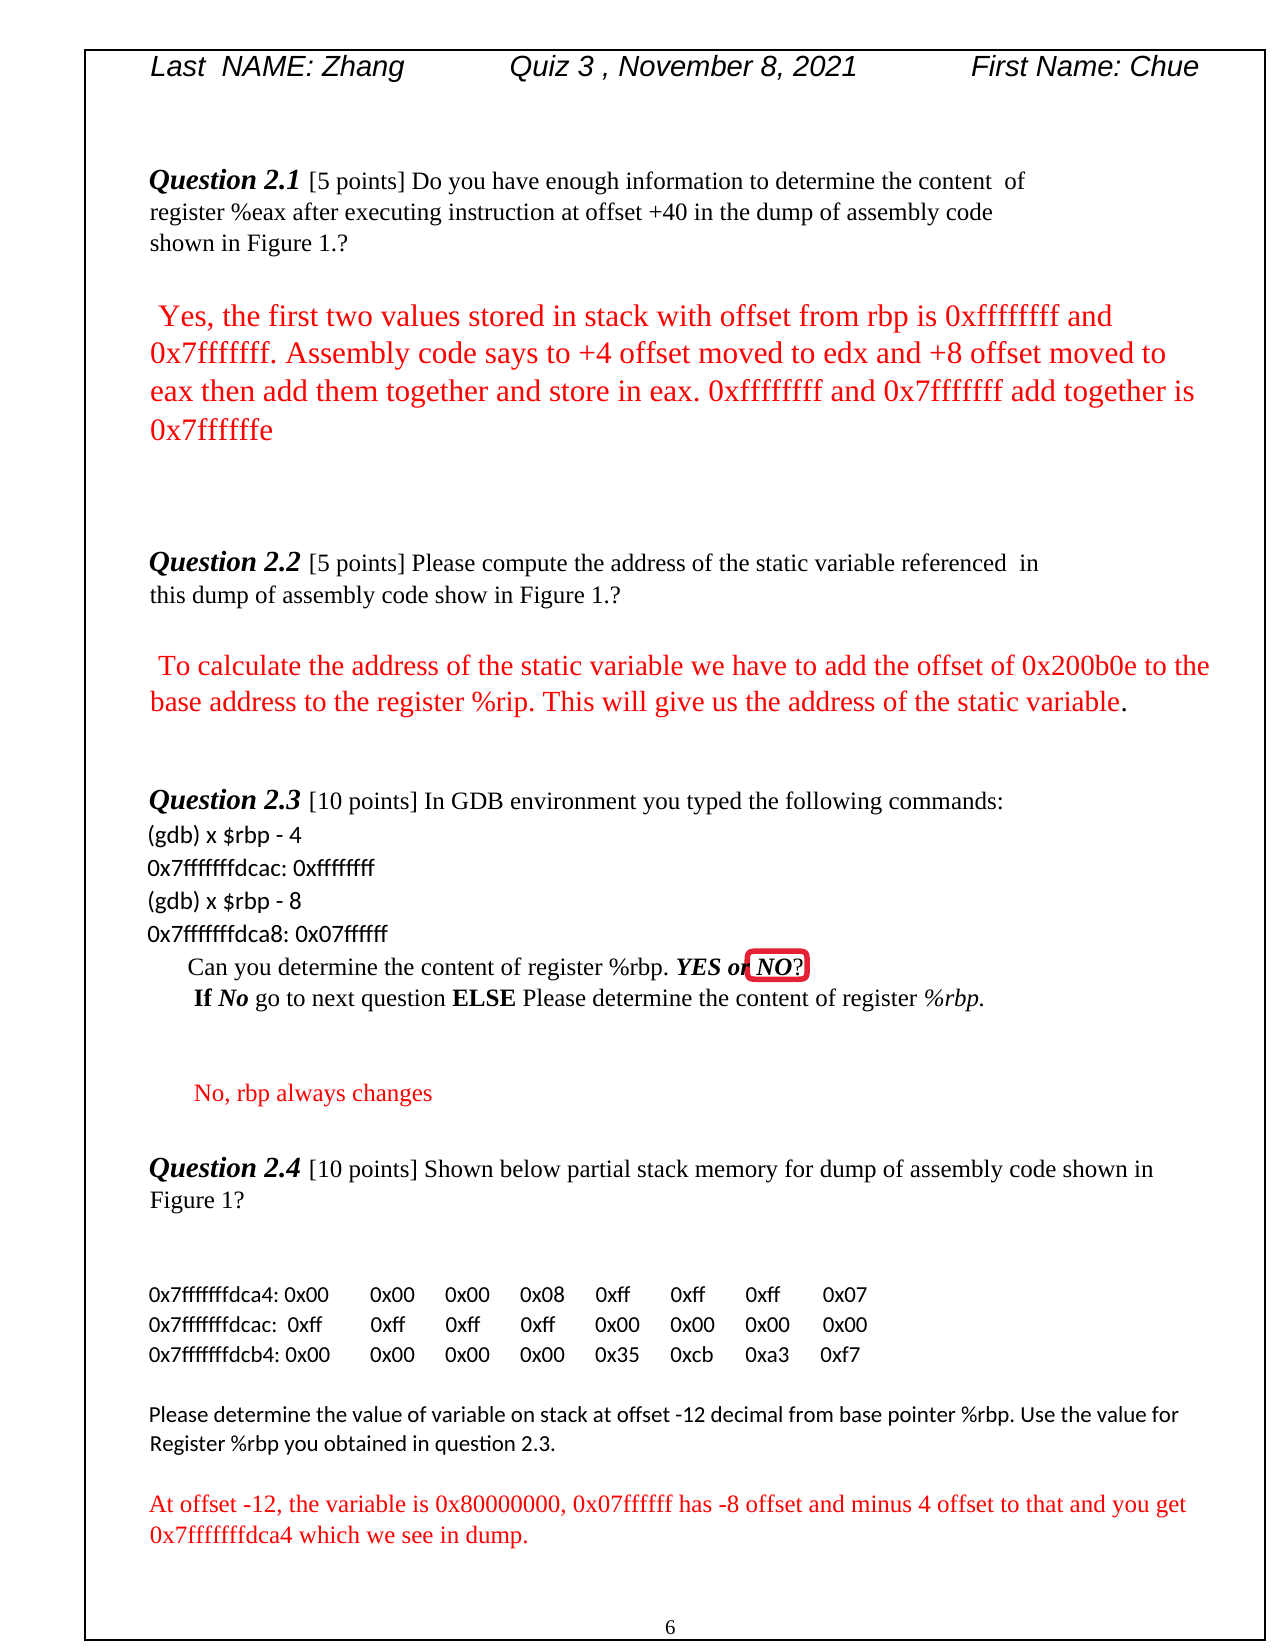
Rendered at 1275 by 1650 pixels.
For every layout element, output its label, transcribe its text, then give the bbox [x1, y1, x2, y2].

text Please determine the value of variable on stack at offset -12 decimal from base pointer %rbp. Use the value for Register %rbp you obtained in question 2.3. [148, 1400, 1218, 1457]
text 0x7fffffffdca8: 0x07ffffff [147, 918, 1218, 949]
text Question 2.4 [10 points] Shown below partial stack memory for dump of assembly code shown in Figure 1? [148, 1150, 1218, 1214]
text (gdb) x $rbp - 8 [147, 885, 1218, 916]
text Can you determine the content of register %rbp. YES or NO? [187, 952, 1218, 980]
text 0x7fffffffdca4: 0x00 0x00 0x00 0x08 0xff 0xff 0xff 0x07 [148, 1280, 1218, 1308]
text Question 2.1 [5 points] Do you have enough information to determine the content of register %eax after executing instruction at offset +40 in the dump of assembly code shown in Figure 1.? [148, 162, 1071, 257]
text Yes, the first two values stored in stack with offset from rbp is 0xffffffff and 0x7fffffff. Assembly code says to +4 offset moved to edx and +8 offset moved to eax then add them together and store in eax. 0xffffffff and 0x7fffffff add together is 0x7ffffffe [150, 297, 1217, 448]
text If No go to next question ELSE Please determine the content of register %rbp. [187, 983, 1218, 1012]
text At offset -12, the variable is 0x80000000, 0x07ffffff has -8 offset and minus 4 offset to that and you get 0x7fffffffdca4 which we see in dump. [148, 1489, 1218, 1549]
text To calculate the address of the static variable we have to add the offset of 0x200b0e to the base address to the register %rip. This will give us the address of the static variable. [150, 648, 1211, 718]
text 0x7fffffffdcac: 0xff 0xff 0xff 0xff 0x00 0x00 0x00 0x00 [148, 1310, 1218, 1338]
text No, rbp always changes [187, 1078, 1218, 1107]
text 0x7fffffffdcb4: 0x00 0x00 0x00 0x00 0x35 0xcb 0xa3 0xf7 [148, 1340, 1218, 1368]
text (gdb) x $rbp - 4 [147, 819, 1218, 850]
text Question 2.3 [10 points] In GDB environment you typed the following commands: [148, 782, 1218, 816]
text 0x7fffffffdcac: 0xffffffff [147, 852, 1218, 883]
text Question 2.2 [5 points] Please compute the address of the static variable referenced in this dump of assembly code show in Figure 1.? [148, 544, 1081, 609]
